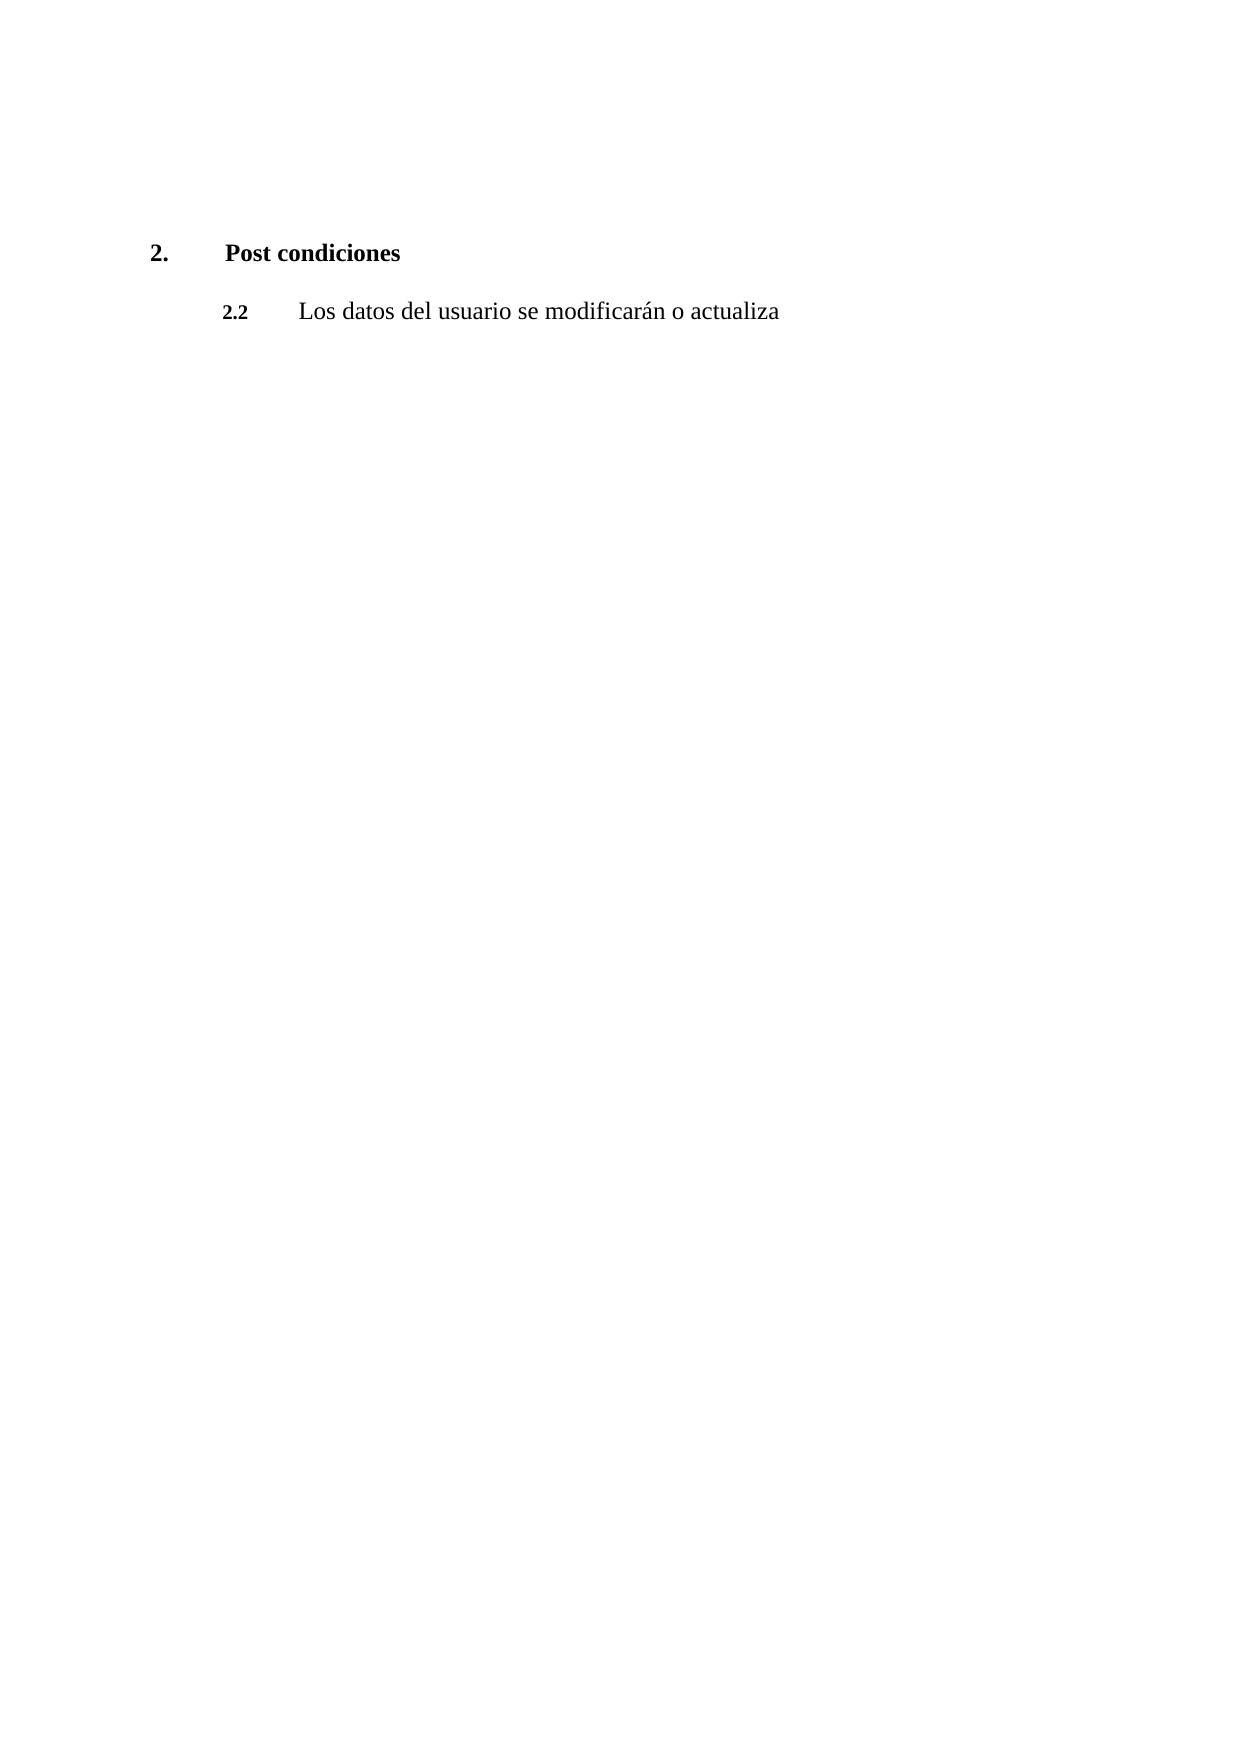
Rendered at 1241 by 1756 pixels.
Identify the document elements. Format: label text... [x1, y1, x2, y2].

subtitle 2. Post condiciones [150, 238, 1159, 267]
subtitle Los datos del usuario se modificarán o actualiza [222, 296, 1159, 324]
